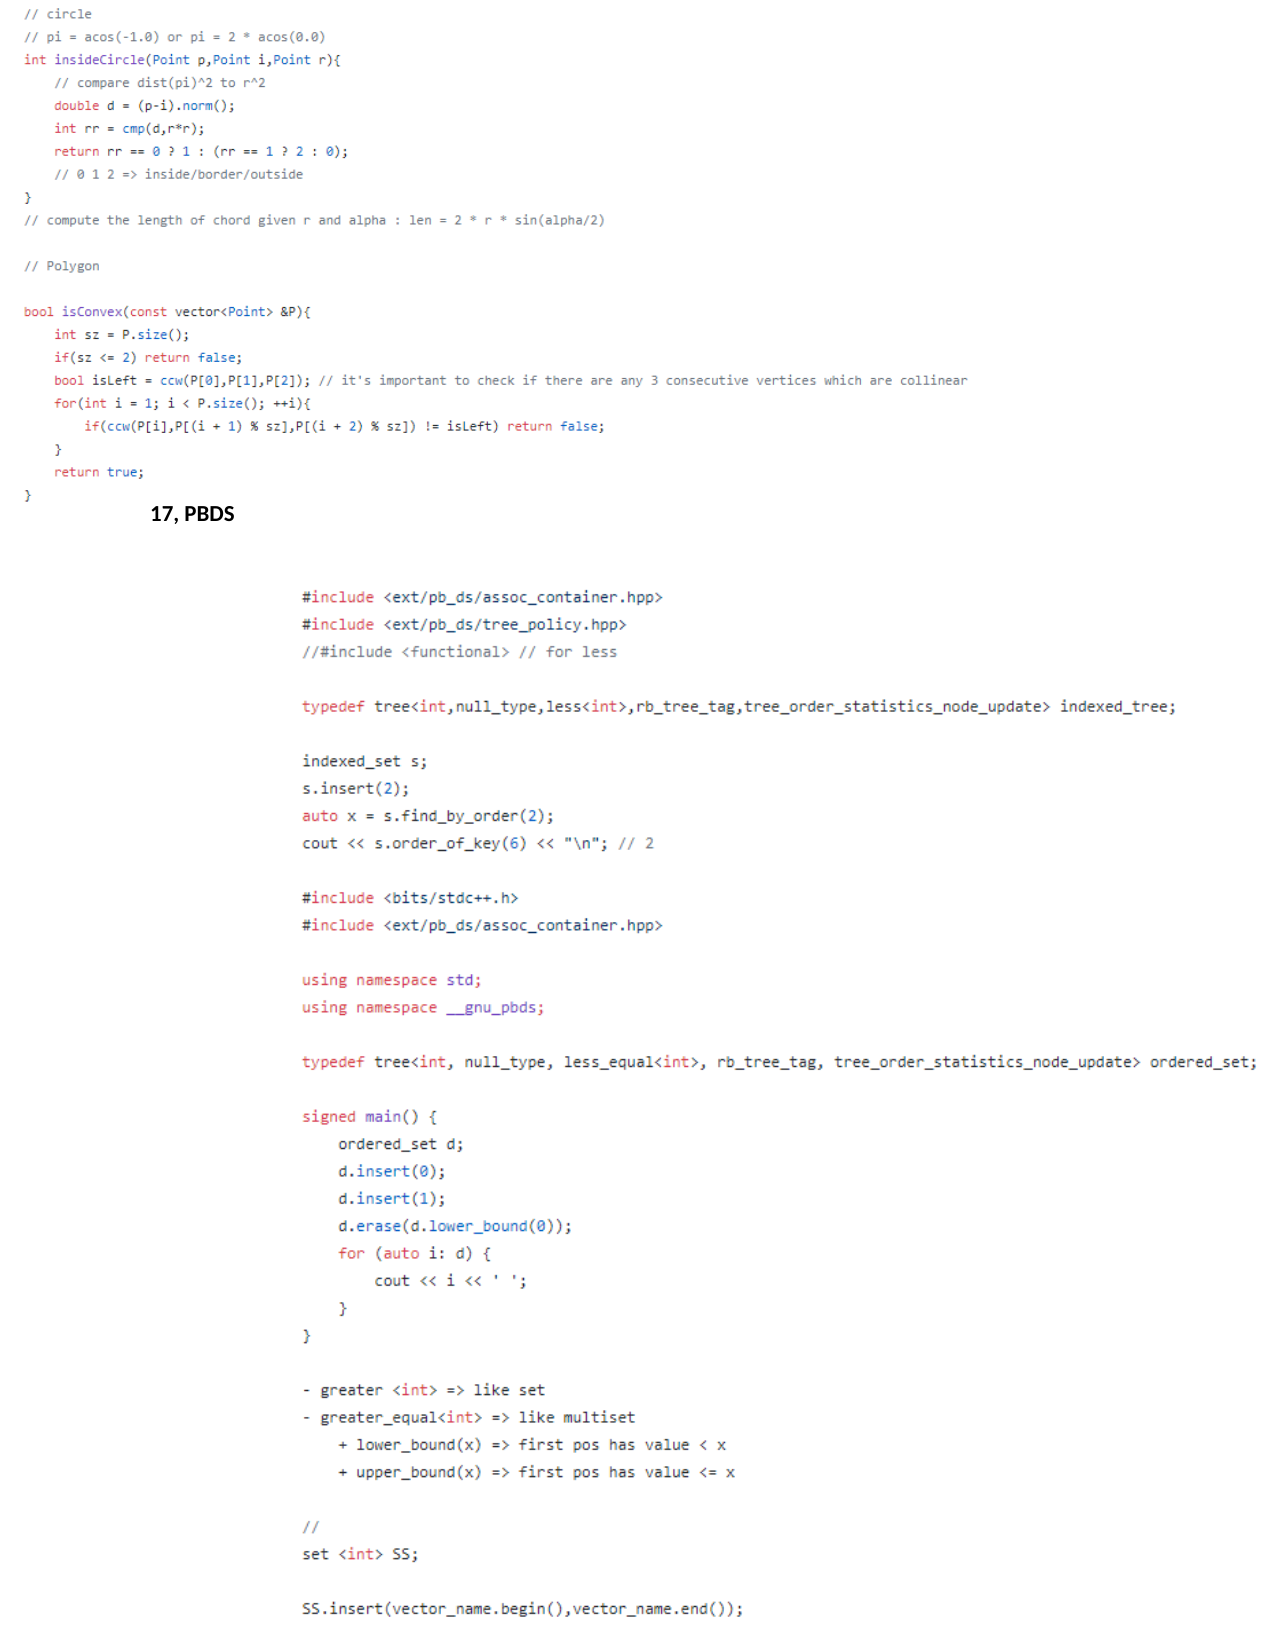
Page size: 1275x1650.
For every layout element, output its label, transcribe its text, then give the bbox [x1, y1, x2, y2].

text 17, PBDS [150, 197, 1125, 557]
picture [4, 0, 980, 512]
picture [292, 582, 1268, 1647]
